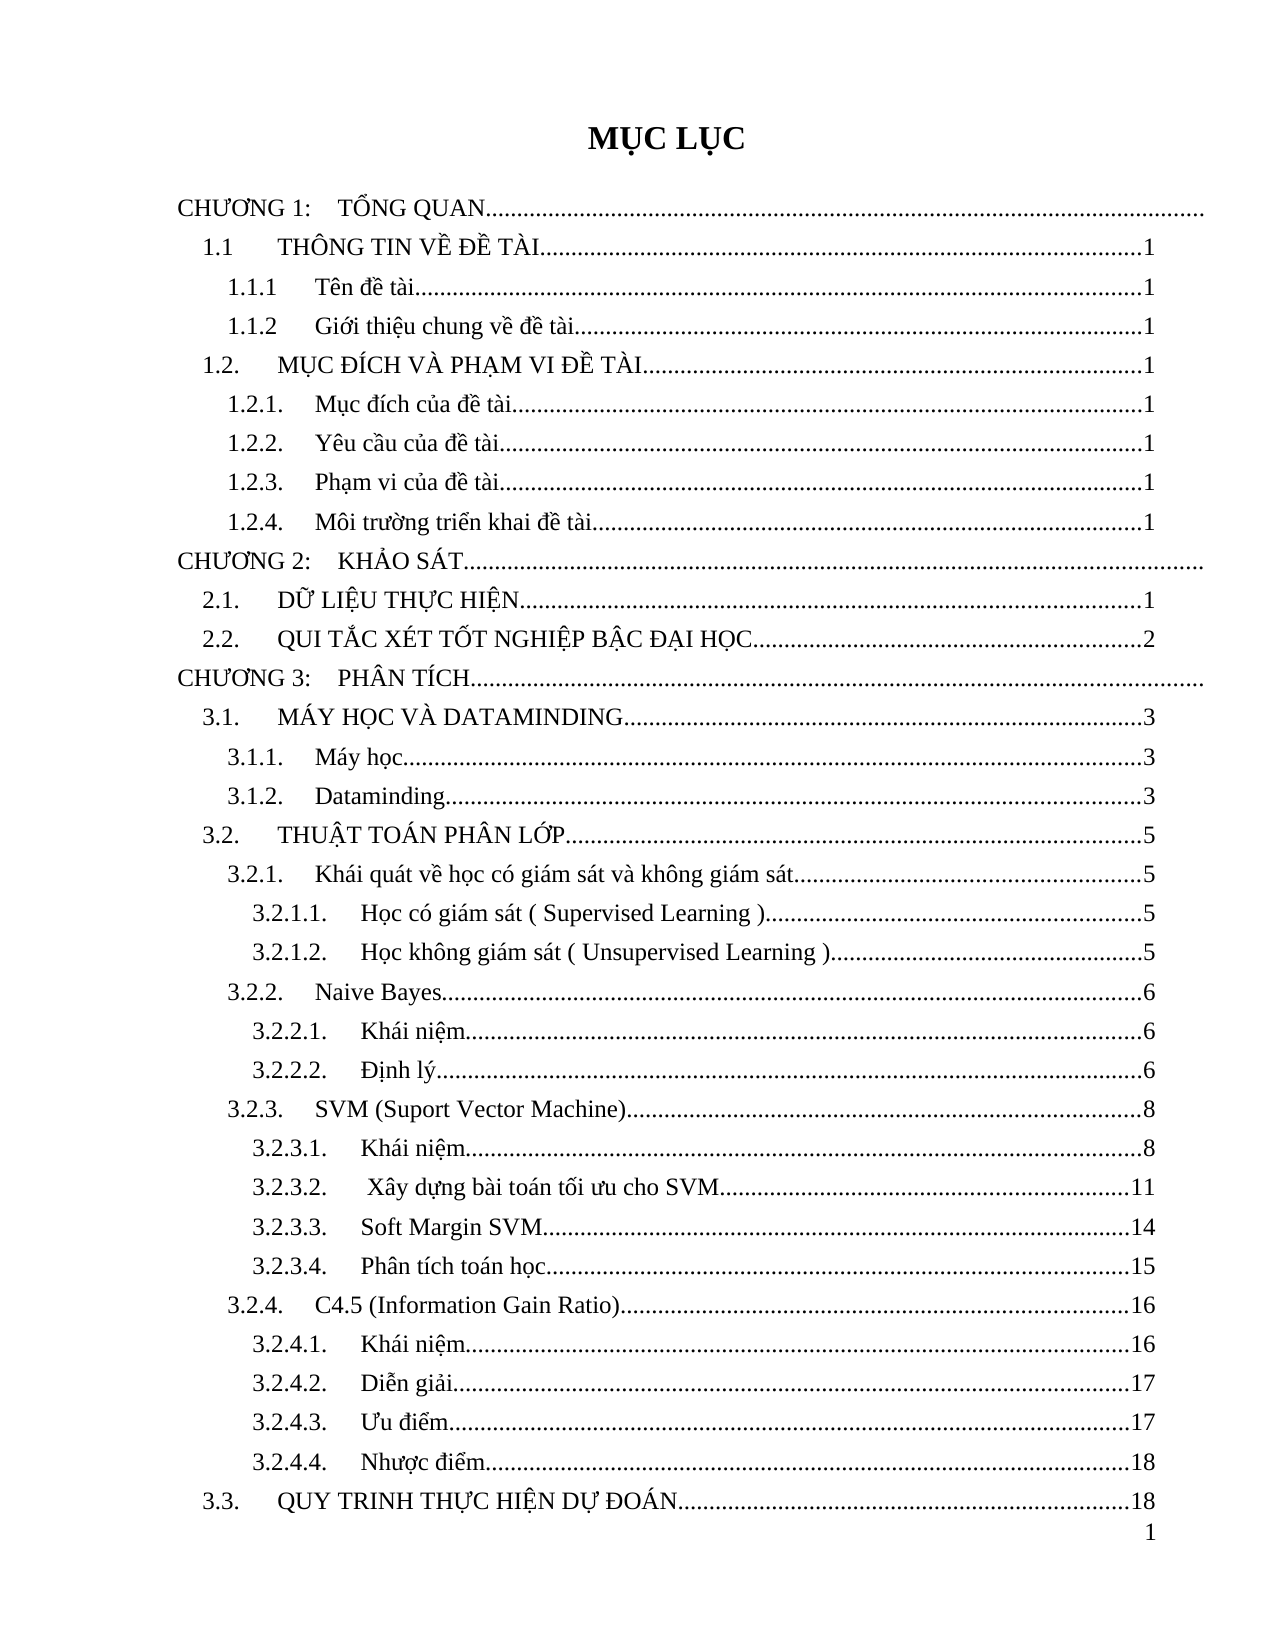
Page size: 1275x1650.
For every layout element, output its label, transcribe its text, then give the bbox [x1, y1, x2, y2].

text 3.2.2. Naive Bayes 6 [227, 977, 1156, 1005]
text 1.2.4. Môi trường triển khai đề tài 1 [227, 507, 1156, 535]
text 1.1.2 Giới thiệu chung về đề tài 1 [227, 311, 1156, 339]
text 3.2.4. C4.5 (Information Gain Ratio) 16 [227, 1290, 1156, 1319]
text 3.2.1.2. Học không giám sát ( Unsupervised Learning ) 5 [252, 937, 1156, 966]
text 3.2.3. SVM (Suport Vector Machine) 8 [227, 1094, 1156, 1123]
text CHƯƠNG 2: KHẢO SÁT 1 [177, 546, 1156, 574]
text 3.2.2.2. Định lý 6 [252, 1055, 1156, 1084]
text 3.2.1. Khái quát về học có giám sát và không giám sát 5 [227, 859, 1156, 888]
text 3.2.1.1. Học có giám sát ( Supervised Learning ) 5 [252, 898, 1156, 927]
text 3.2.4.1. Khái niệm 16 [252, 1329, 1156, 1358]
text CHƯƠNG 1: TỔNG QUAN 1 [177, 193, 1156, 222]
text 1.2.3. Phạm vi của đề tài 1 [227, 467, 1156, 496]
text 3.2.3.4. Phân tích toán học 15 [252, 1251, 1156, 1279]
text MỤC LỤC [177, 118, 1156, 157]
text 3.2.4.2. Diễn giải 17 [252, 1368, 1156, 1397]
text 3.2.4.4. Nhược điểm 18 [252, 1447, 1156, 1475]
text 3.2.4.3. Ưu điểm 17 [252, 1407, 1156, 1436]
text 1.1.1 Tên đề tài 1 [227, 272, 1156, 300]
text 3.2.2.1. Khái niệm 6 [252, 1016, 1156, 1044]
text 2.1. DỮ LIỆU THỰC HIỆN 1 [202, 585, 1156, 614]
text 1.2.1. Mục đích của đề tài 1 [227, 389, 1156, 418]
text 3.1. MÁY HỌC VÀ DATAMINDING 3 [202, 702, 1156, 731]
text 3.2. THUẬT TOÁN PHÂN LỚP 5 [202, 820, 1156, 849]
text 3.2.3.2. Xây dựng bài toán tối ưu cho SVM 11 [252, 1172, 1156, 1201]
text 1.2.2. Yêu cầu của đề tài 1 [227, 428, 1156, 457]
text 1.1 THÔNG TIN VỀ ĐỀ TÀI 1 [202, 232, 1156, 261]
text 3.2.3.3. Soft Margin SVM 14 [252, 1212, 1156, 1240]
text 3.2.3.1. Khái niệm 8 [252, 1133, 1156, 1162]
text 3.1.1. Máy học 3 [227, 742, 1156, 770]
text 3.3. QUY TRINH THỰC HIỆN DỰ ĐOÁN 18 [202, 1486, 1156, 1514]
text CHƯƠNG 3: PHÂN TÍCH 3 [177, 663, 1156, 692]
text 1.2. MỤC ĐÍCH VÀ PHẠM VI ĐỀ TÀI 1 [202, 350, 1156, 379]
text 2.2. QUI TẮC XÉT TỐT NGHIỆP BẬC ĐẠI HỌC 2 [202, 624, 1156, 653]
text 3.1.2. Dataminding 3 [227, 781, 1156, 809]
